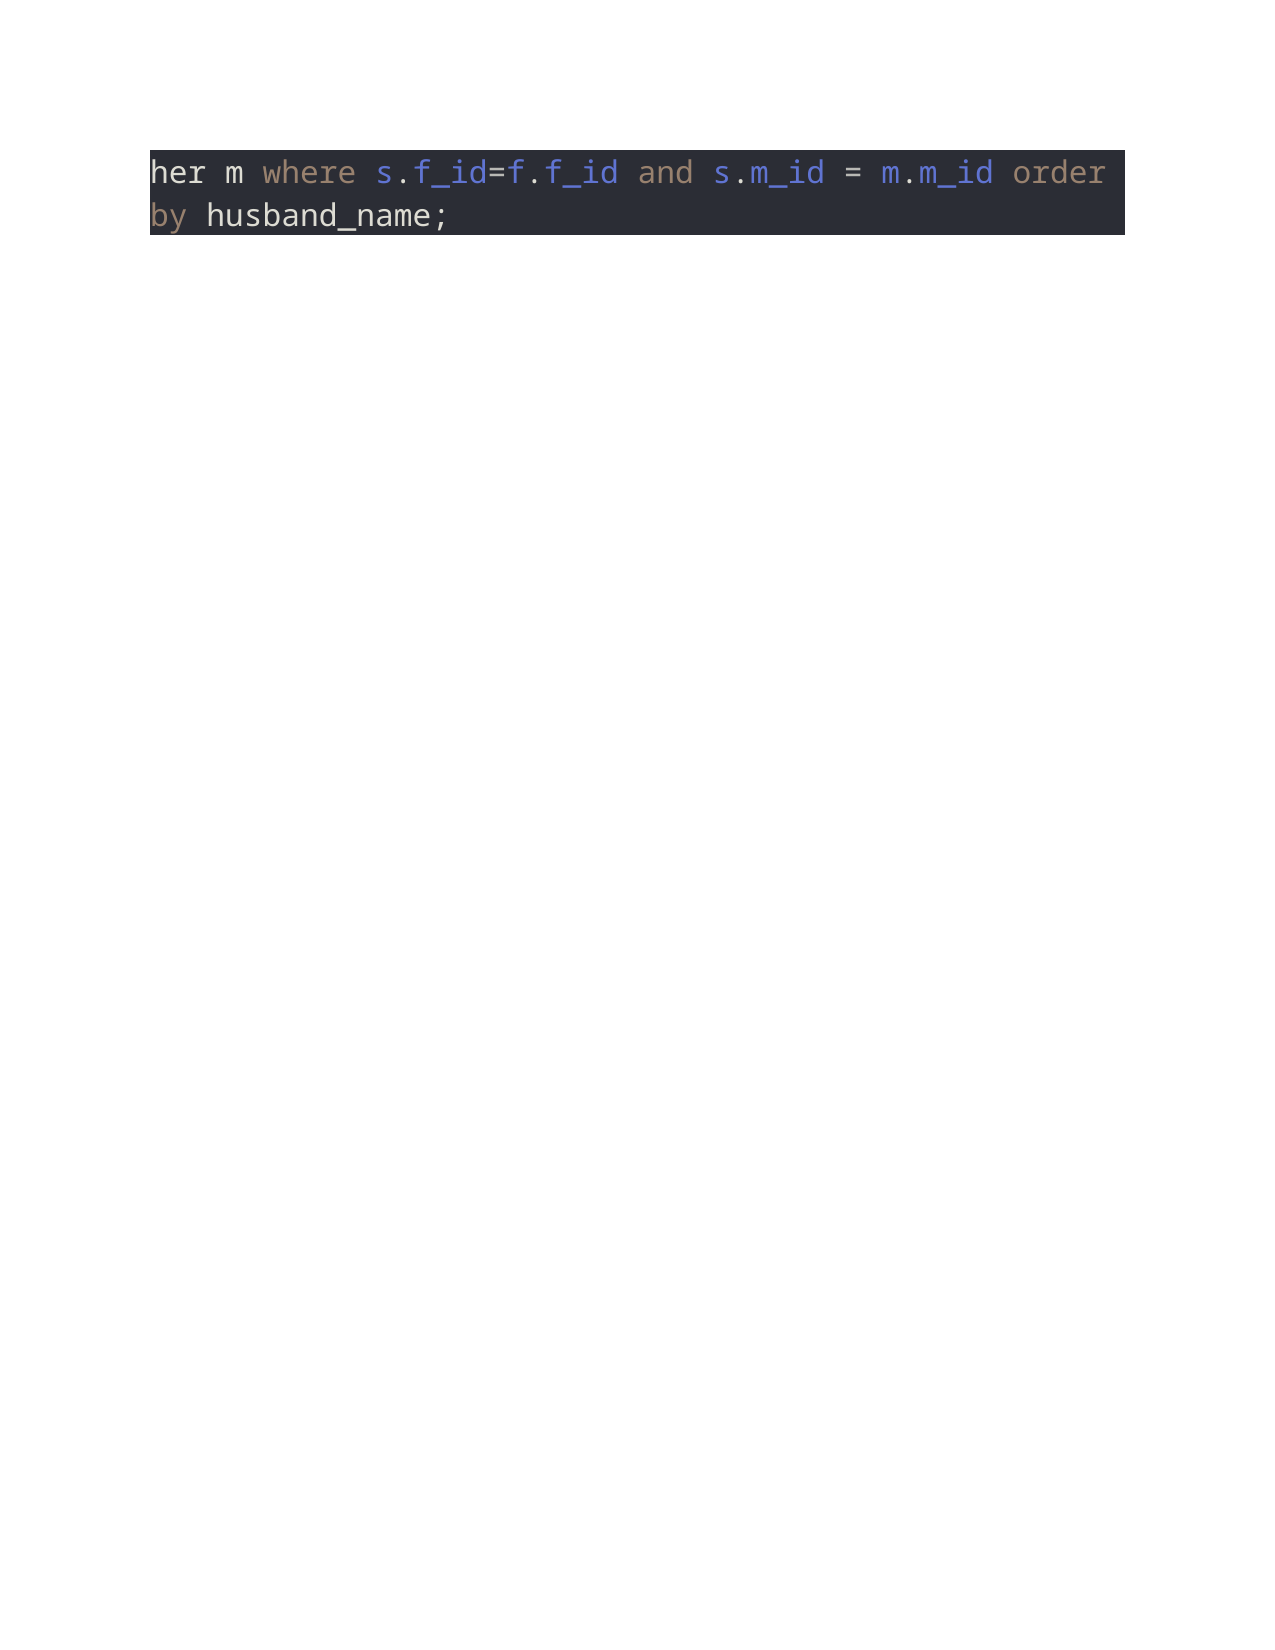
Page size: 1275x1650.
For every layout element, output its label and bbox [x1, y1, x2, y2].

text [150, 150, 1125, 235]
